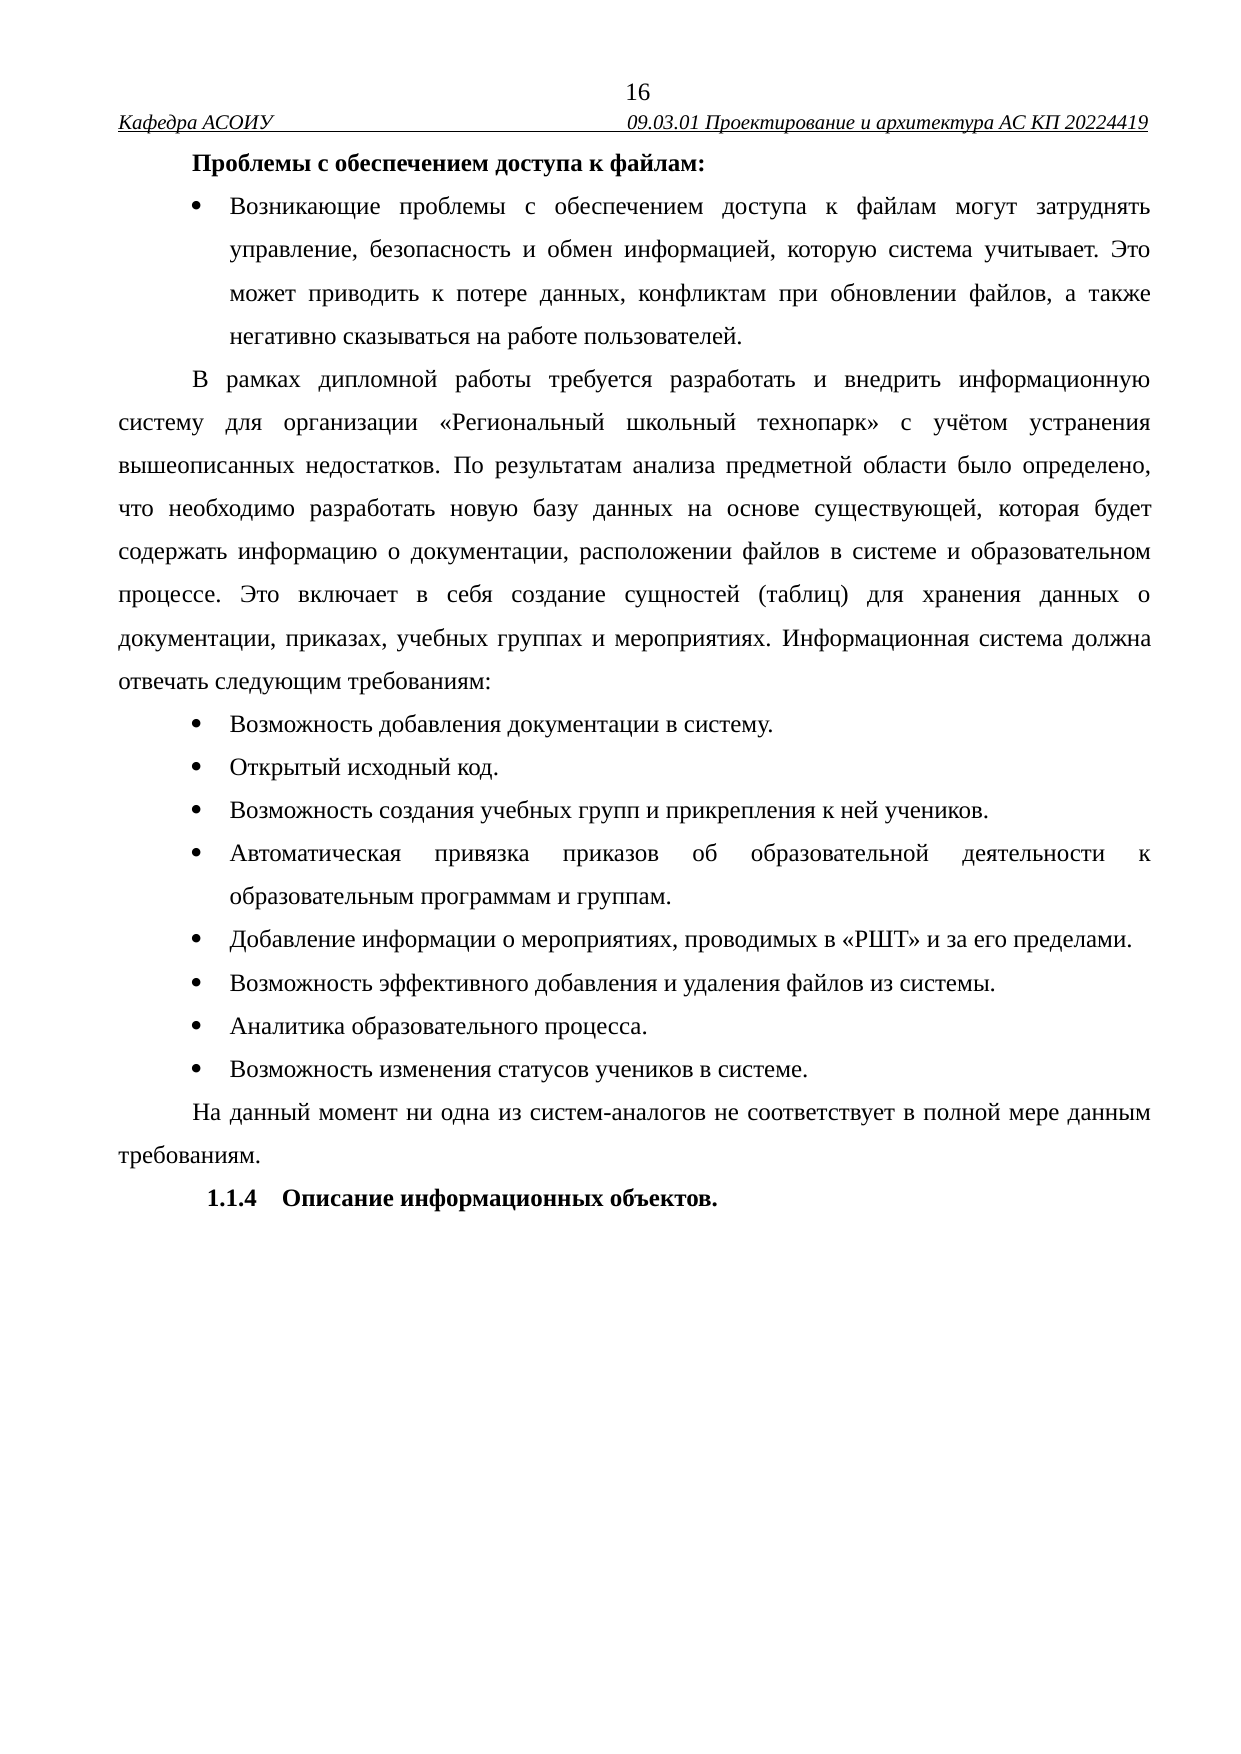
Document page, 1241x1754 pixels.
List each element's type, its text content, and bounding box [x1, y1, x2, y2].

list Открытый исходный код. [192, 752, 1152, 781]
list Возможность добавления документации в систему. [192, 709, 1152, 738]
text В рамках дипломной работы требуется разработать и внедрить информационную систему для организации «Региональный школьный технопарк» с учётом устранения вышеописанных недостатков. По результатам анализа предметной области было определено, что необходимо разработать новую базу данных на основе существующей, которая будет содержать информацию о документации, расположении файлов в системе и образовательном процессе. Это включает в себя создание сущностей (таблиц) для хранения данных о документации, приказах, учебных группах и мероприятиях. Информационная система должна отвечать следующим требованиям: [118, 364, 1152, 694]
list Описание информационных объектов. [207, 1183, 1152, 1212]
list Автоматическая привязка приказов об образовательной деятельности к образовательным программам и группам. [192, 838, 1152, 910]
text Проблемы с обеспечением доступа к файлам: [118, 148, 1152, 177]
list Добавление информации о мероприятиях, проводимых в «РШТ» и за его пределами. [192, 924, 1152, 953]
list Возможность создания учебных групп и прикрепления к ней учеников. [192, 795, 1152, 824]
list Возможность изменения статусов учеников в системе. [192, 1054, 1152, 1083]
list Возможность эффективного добавления и удаления файлов из системы. [192, 968, 1152, 996]
list Аналитика образовательного процесса. [192, 1011, 1152, 1039]
list Возникающие проблемы с обеспечением доступа к файлам могут затруднять управление, безопасность и обмен информацией, которую система учитывает. Это может приводить к потере данных, конфликтам при обновлении файлов, а также негативно сказываться на работе пользователей. [192, 191, 1152, 349]
text На данный момент ни одна из систем-аналогов не соответствует в полной мере данным требованиям. [118, 1097, 1152, 1169]
